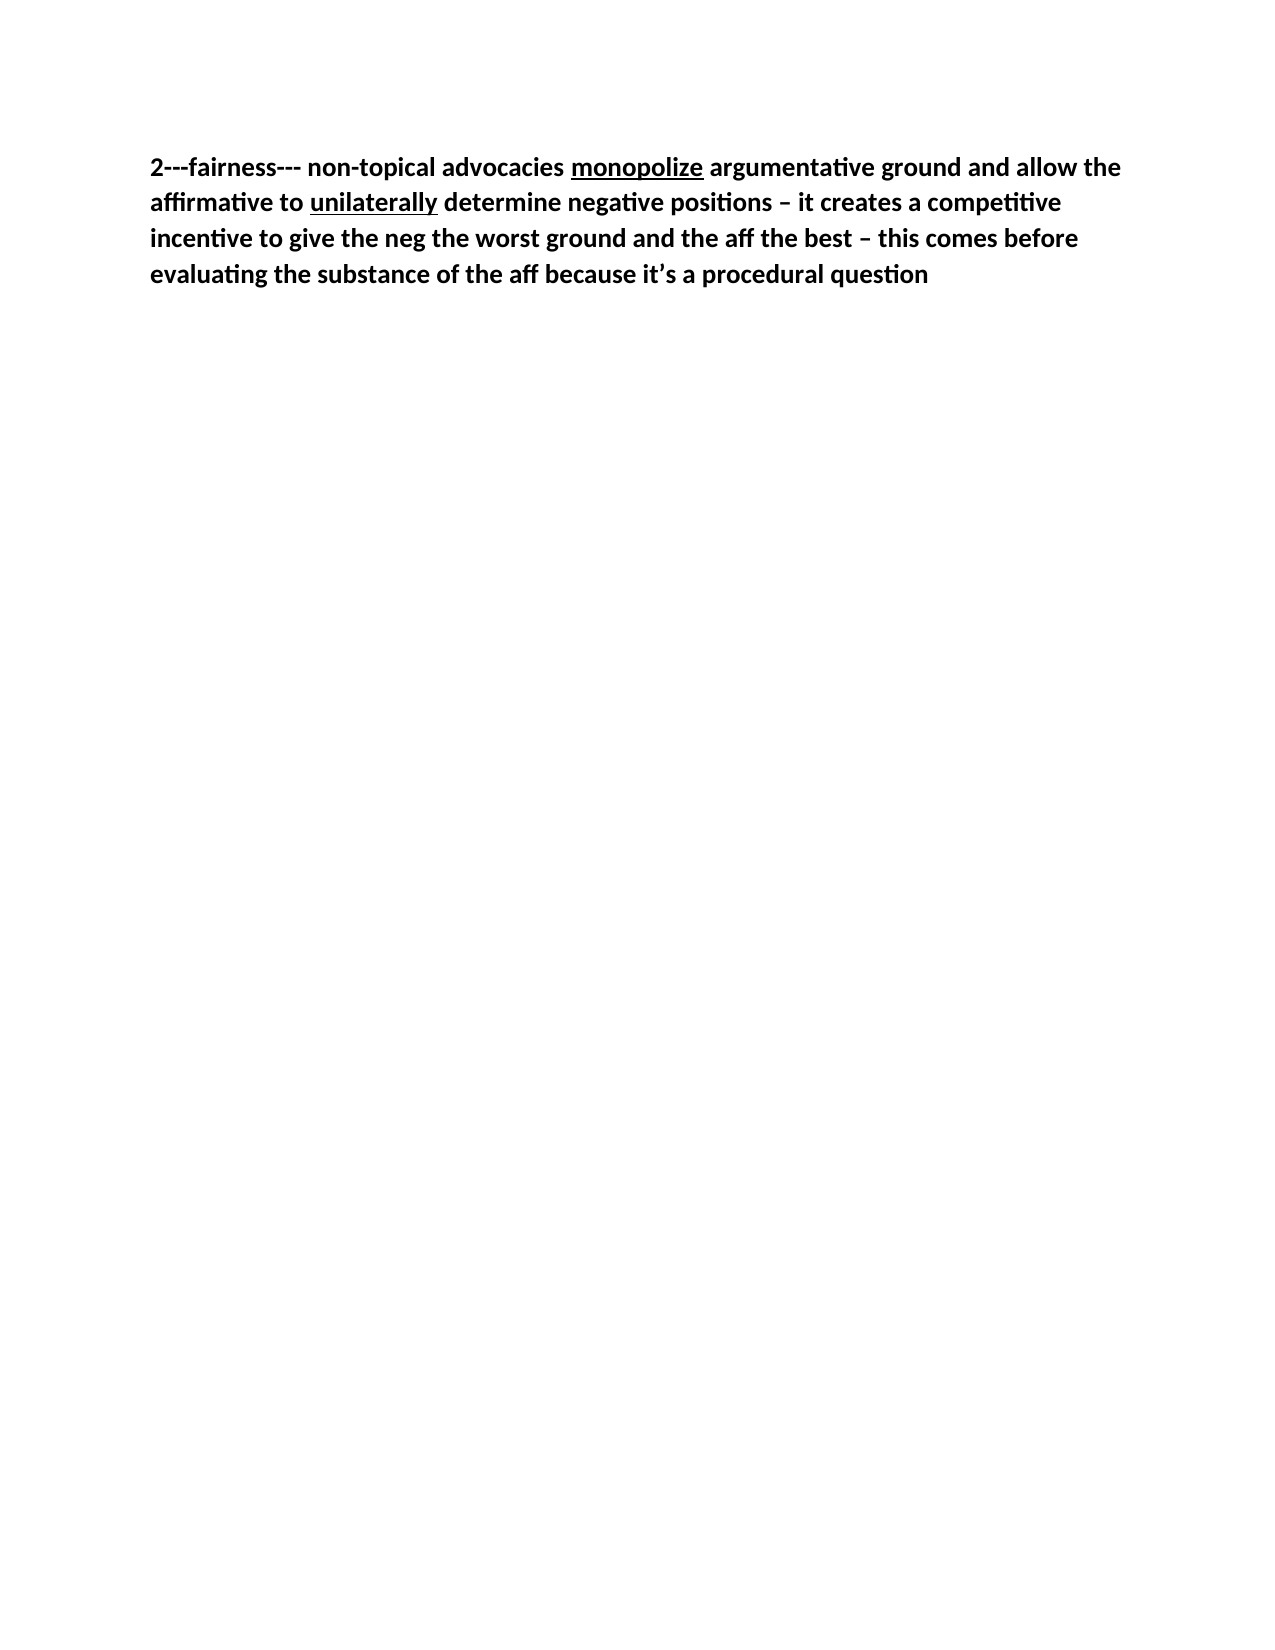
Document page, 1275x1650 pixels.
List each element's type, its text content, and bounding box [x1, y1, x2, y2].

subtitle 2---fairness--- non-topical advocacies monopolize argumentative ground and allow the affirmative to unilaterally determine negative positions – it creates a competitive incentive to give the neg the worst ground and the aff the best – this comes before evaluating the substance of the aff because it’s a procedural question [150, 150, 1125, 290]
